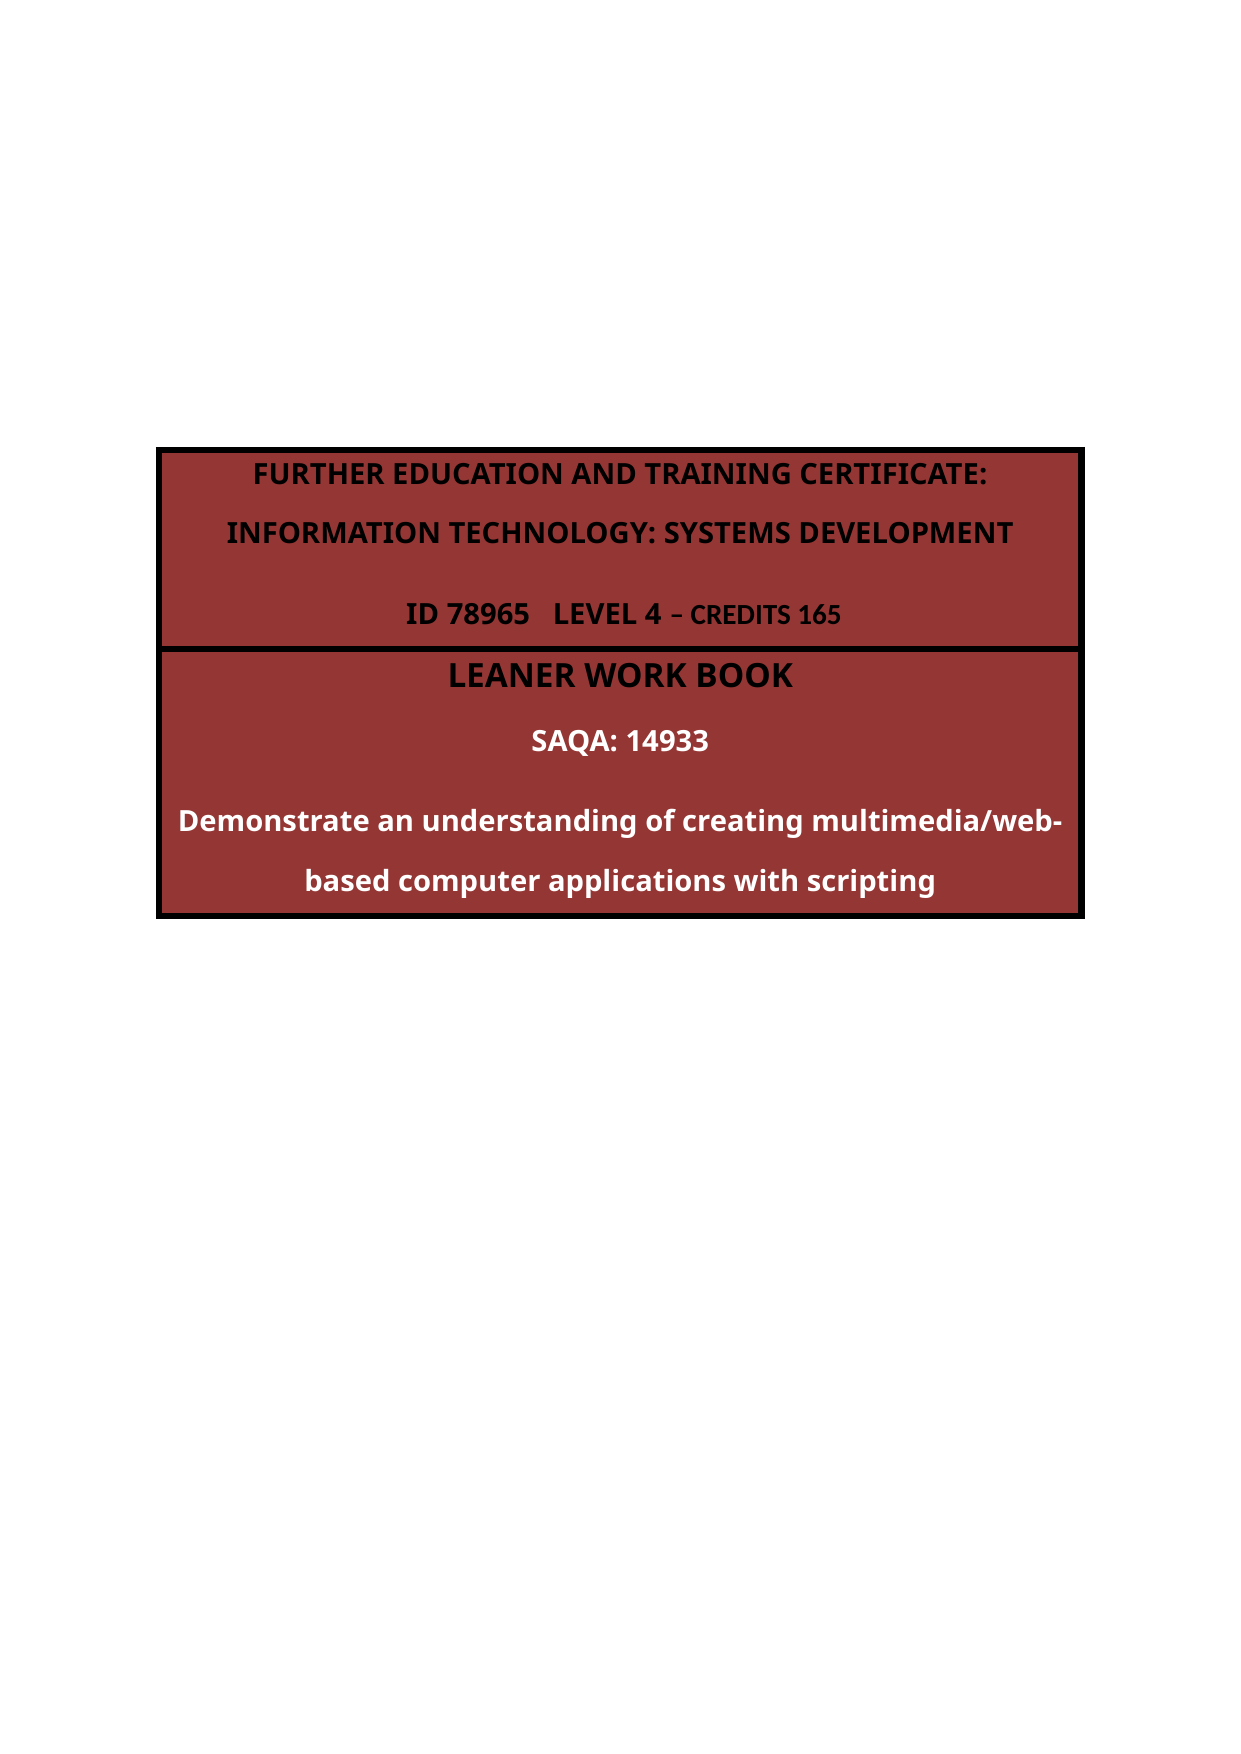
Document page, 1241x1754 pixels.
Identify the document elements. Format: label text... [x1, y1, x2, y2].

table_cell LEANER WORK BOOK SAQA: 14933 Demonstrate an understanding of creating multimedia/web-based computer applications with scripting [162, 652, 1078, 913]
table_header FURTHER EDUCATION AND TRAINING CERTIFICATE: INFORMATION TECHNOLOGY: SYSTEMS DEVELOPMENT ID 78965 LEVEL 4 – CREDITS 165 [162, 453, 1078, 646]
